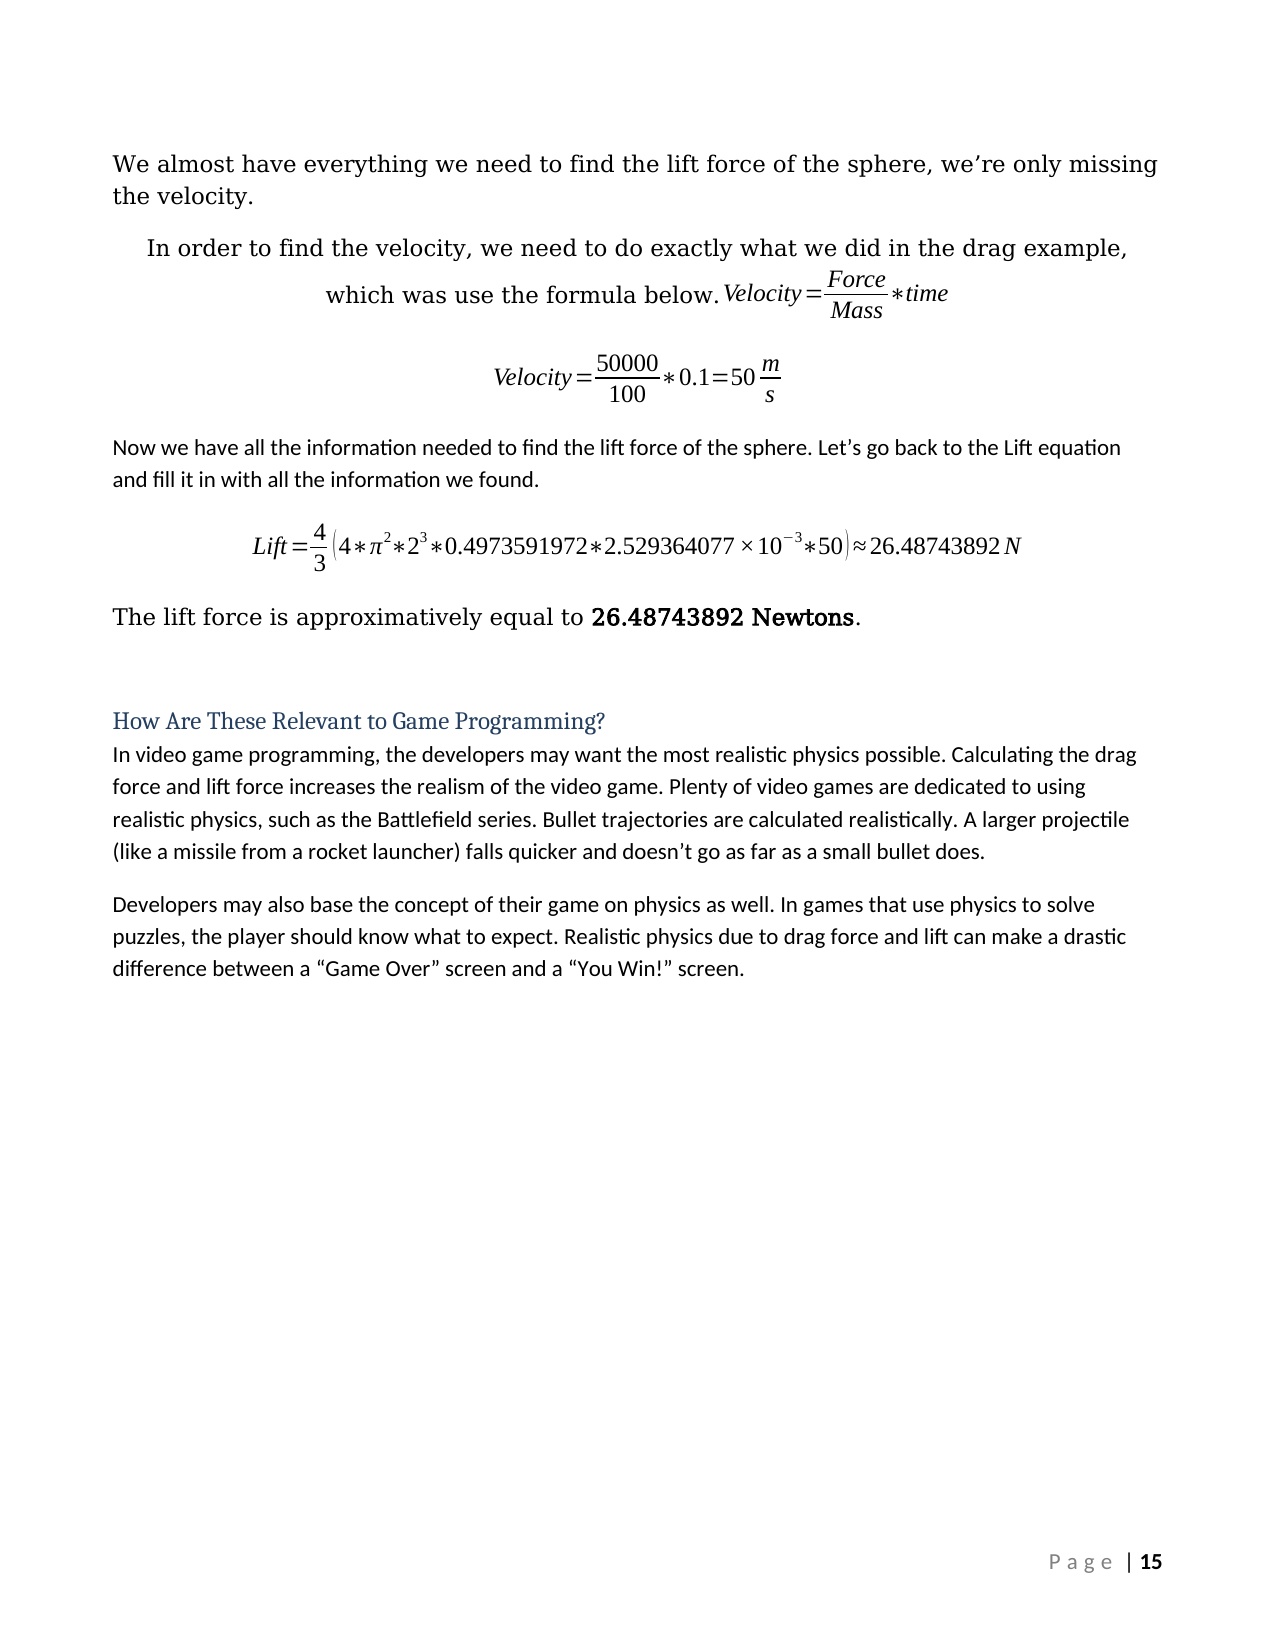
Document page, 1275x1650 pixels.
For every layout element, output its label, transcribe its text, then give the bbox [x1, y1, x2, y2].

text In order to find the velocity, we need to do exactly what we did in the drag example, which was use the formula below. [112, 234, 1162, 324]
text In video game programming, the developers may want the most realistic physics possible. Calculating the drag force and lift force increases the realism of the video game. Plenty of video games are dedicated to using realistic physics, such as the Battlefield series. Bullet trajectories are calculated realistically. A larger projectile (like a missile from a rocket launcher) falls quicker and doesn’t go as far as a small bullet does. [112, 740, 1162, 865]
text Now we have all the information needed to find the lift force of the sphere. Let’s go back to the Lift equation and fill it in with all the information we found. [112, 433, 1162, 493]
text The lift force is approximatively equal to 26.48743892 Newtons. [112, 602, 1162, 630]
text Developers may also base the concept of their game on physics as well. In games that use physics to solve puzzles, the player should know what to expect. Realistic physics due to drag force and lift can make a drastic difference between a “Game Over” screen and a “You Win!” screen. [112, 890, 1162, 982]
subtitle How Are These Relevant to Game Programming? [112, 707, 1162, 736]
text We almost have everything we need to find the lift force of the sphere, we’re only missing the velocity. [112, 150, 1162, 209]
